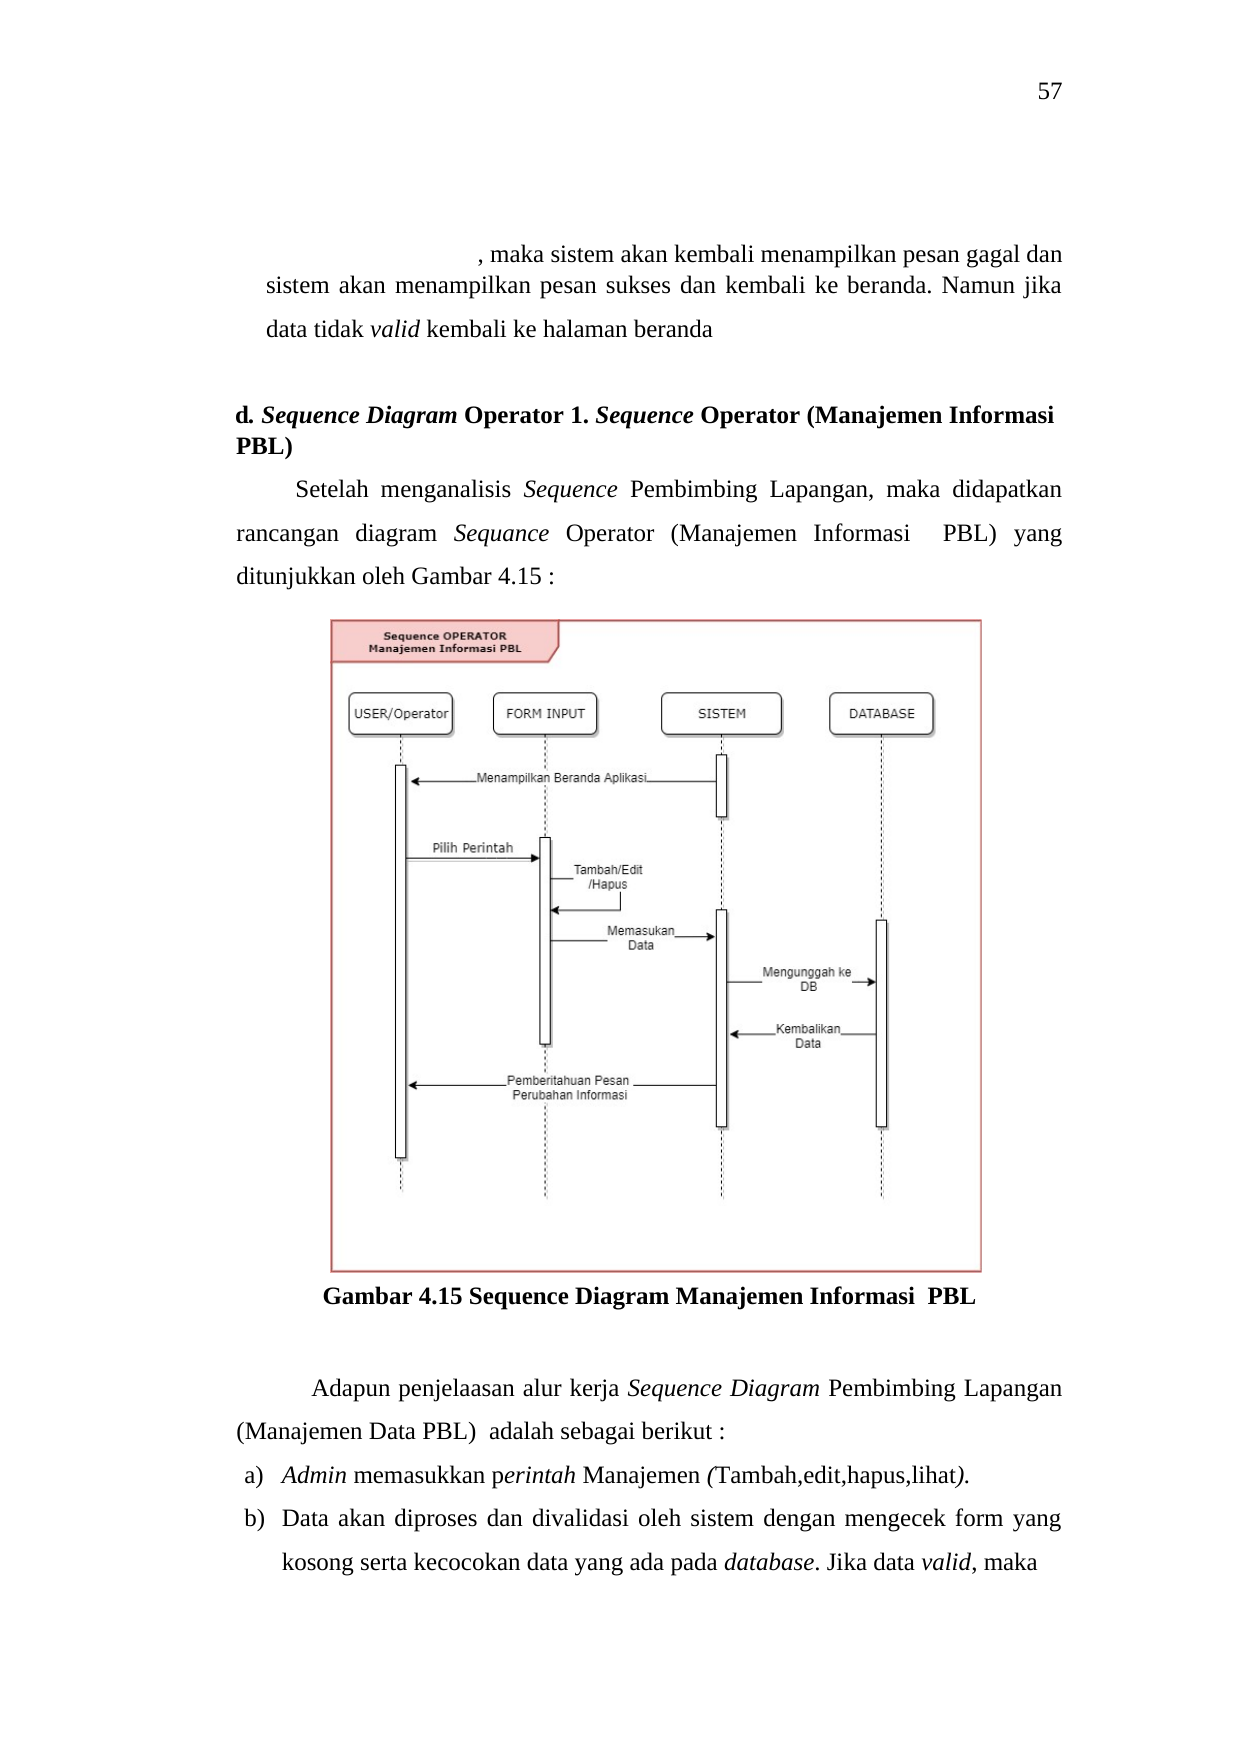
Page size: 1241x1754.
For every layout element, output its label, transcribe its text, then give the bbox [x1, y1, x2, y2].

picture [330, 619, 982, 1273]
text Adapun penjelaasan alur kerja Sequence Diagram Pembimbing Lapangan (Manajemen Data PBL) adalah sebagai berikut : [236, 1373, 1062, 1445]
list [236, 271, 1062, 343]
text Setelah menganalisis Sequence Pembimbing Lapangan, maka didapatkan rancangan diagram Sequance Operator (Manajemen Informasi PBL) yang ditunjukkan oleh Gambar 4.15 : [236, 474, 1062, 590]
subtitle d. Sequence Diagram Operator 1. Sequence Operator (Manajemen Informasi PBL) [235, 400, 1063, 460]
list Admin memasukkan perintah Manajemen (Tambah,edit,hapus,lihat). [244, 1460, 1062, 1489]
list Data akan diproses dan divalidasi oleh sistem dengan mengecek form yang kosong serta kecocokan data yang ada pada database. Jika data valid, maka [244, 1503, 1062, 1575]
subtitle Gambar 4.15 Sequence Diagram Manajemen Informasi PBL [240, 1281, 1058, 1310]
